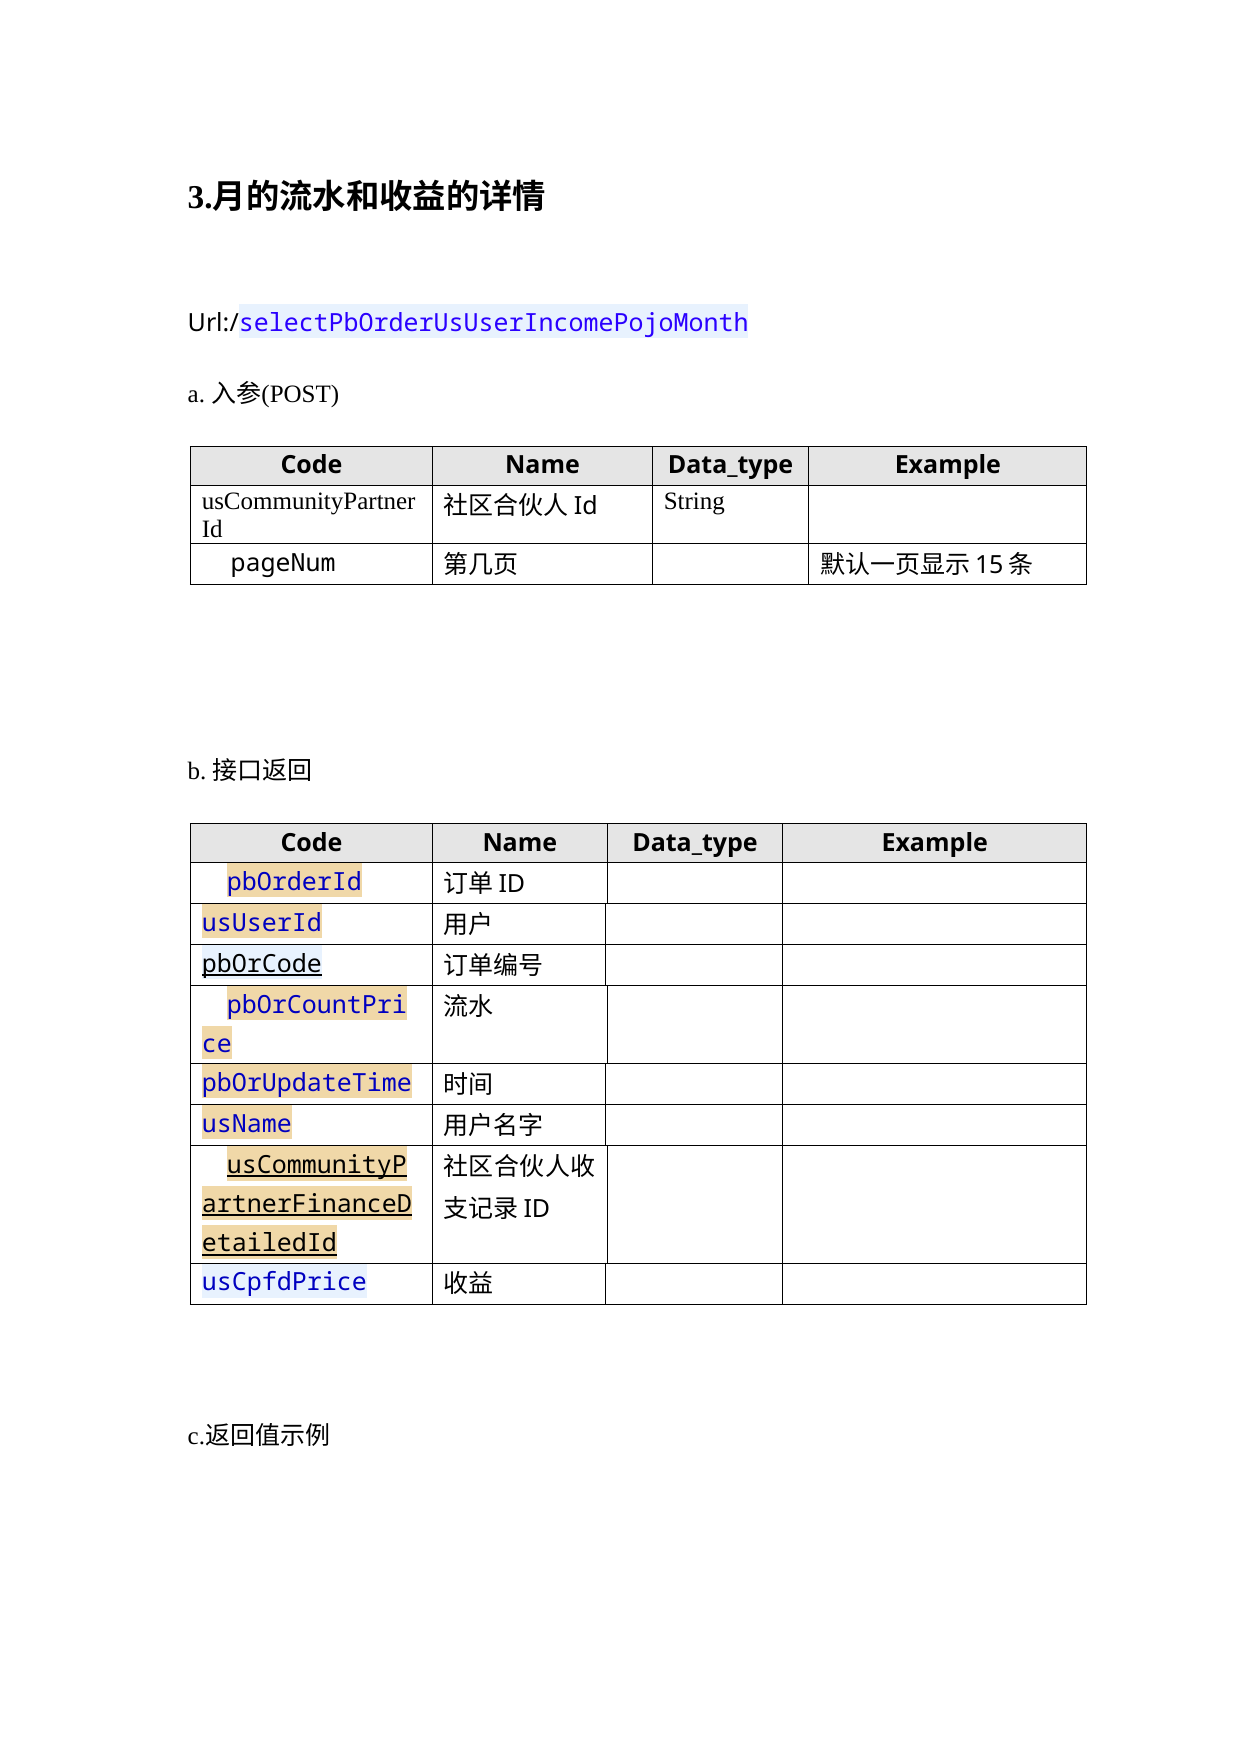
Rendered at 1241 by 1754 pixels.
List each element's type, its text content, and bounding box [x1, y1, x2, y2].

table_cell pageNum [191, 544, 432, 584]
table_cell [608, 863, 782, 903]
table_cell [653, 544, 808, 584]
table_cell [606, 904, 782, 944]
table_header Code [191, 447, 432, 485]
table_cell [783, 1064, 1086, 1104]
text b. 接口返回 [187, 736, 1053, 801]
table_cell [783, 904, 1086, 944]
table_cell usName [191, 1105, 432, 1145]
subtitle 3.月的流水和收益的详情 [187, 162, 1053, 227]
table_cell usCpfdPrice [191, 1264, 432, 1304]
table_cell 默认一页显示15条 [809, 544, 1086, 584]
table_cell 收益 [433, 1264, 605, 1304]
table_cell 订单编号 [433, 945, 605, 985]
table_header Example [783, 824, 1086, 862]
table_cell usCommunityPartnerFinanceDetailedId [191, 1146, 432, 1263]
table_cell [783, 986, 1086, 1063]
table_cell 第几页 [433, 544, 652, 584]
table_cell 时间 [433, 1064, 605, 1104]
text a. 入参(POST) [187, 359, 1053, 424]
table_header Example [809, 447, 1086, 485]
table_cell [606, 1064, 782, 1104]
table_cell usUserId [191, 904, 432, 944]
table_cell 社区合伙人Id [433, 486, 652, 543]
table_cell 社区合伙人收支记录ID [433, 1146, 607, 1263]
table_cell pbOrCode [191, 945, 432, 985]
table_cell pbOrderId [191, 863, 432, 903]
table_cell 用户 [433, 904, 605, 944]
table_cell [783, 1146, 1086, 1263]
table_cell [608, 1146, 782, 1263]
table_cell 流水 [433, 986, 607, 1063]
table_cell pbOrUpdateTime [191, 1064, 432, 1104]
table_cell 订单ID [433, 863, 607, 903]
table_header Name [433, 824, 607, 862]
table_header Code [191, 824, 432, 862]
text Url:/selectPbOrderUsUserIncomePojoMonth [187, 289, 1053, 354]
table_cell usCommunityPartnerId [191, 486, 432, 543]
table_cell [606, 945, 782, 985]
table_header Name [433, 447, 652, 485]
table_cell [606, 1105, 782, 1145]
table_cell 用户名字 [433, 1105, 605, 1145]
text c.返回值示例 [187, 1401, 1053, 1466]
table_cell pbOrCountPrice [191, 986, 432, 1063]
table_cell [783, 863, 1086, 903]
table_cell String [653, 486, 808, 543]
table_cell [783, 945, 1086, 985]
table_header Data_type [608, 824, 782, 862]
table_header Data_type [653, 447, 808, 485]
table_cell [606, 1264, 782, 1304]
table_cell [783, 1105, 1086, 1145]
table_cell [809, 486, 1086, 543]
table_cell [783, 1264, 1086, 1304]
table_cell [608, 986, 782, 1063]
